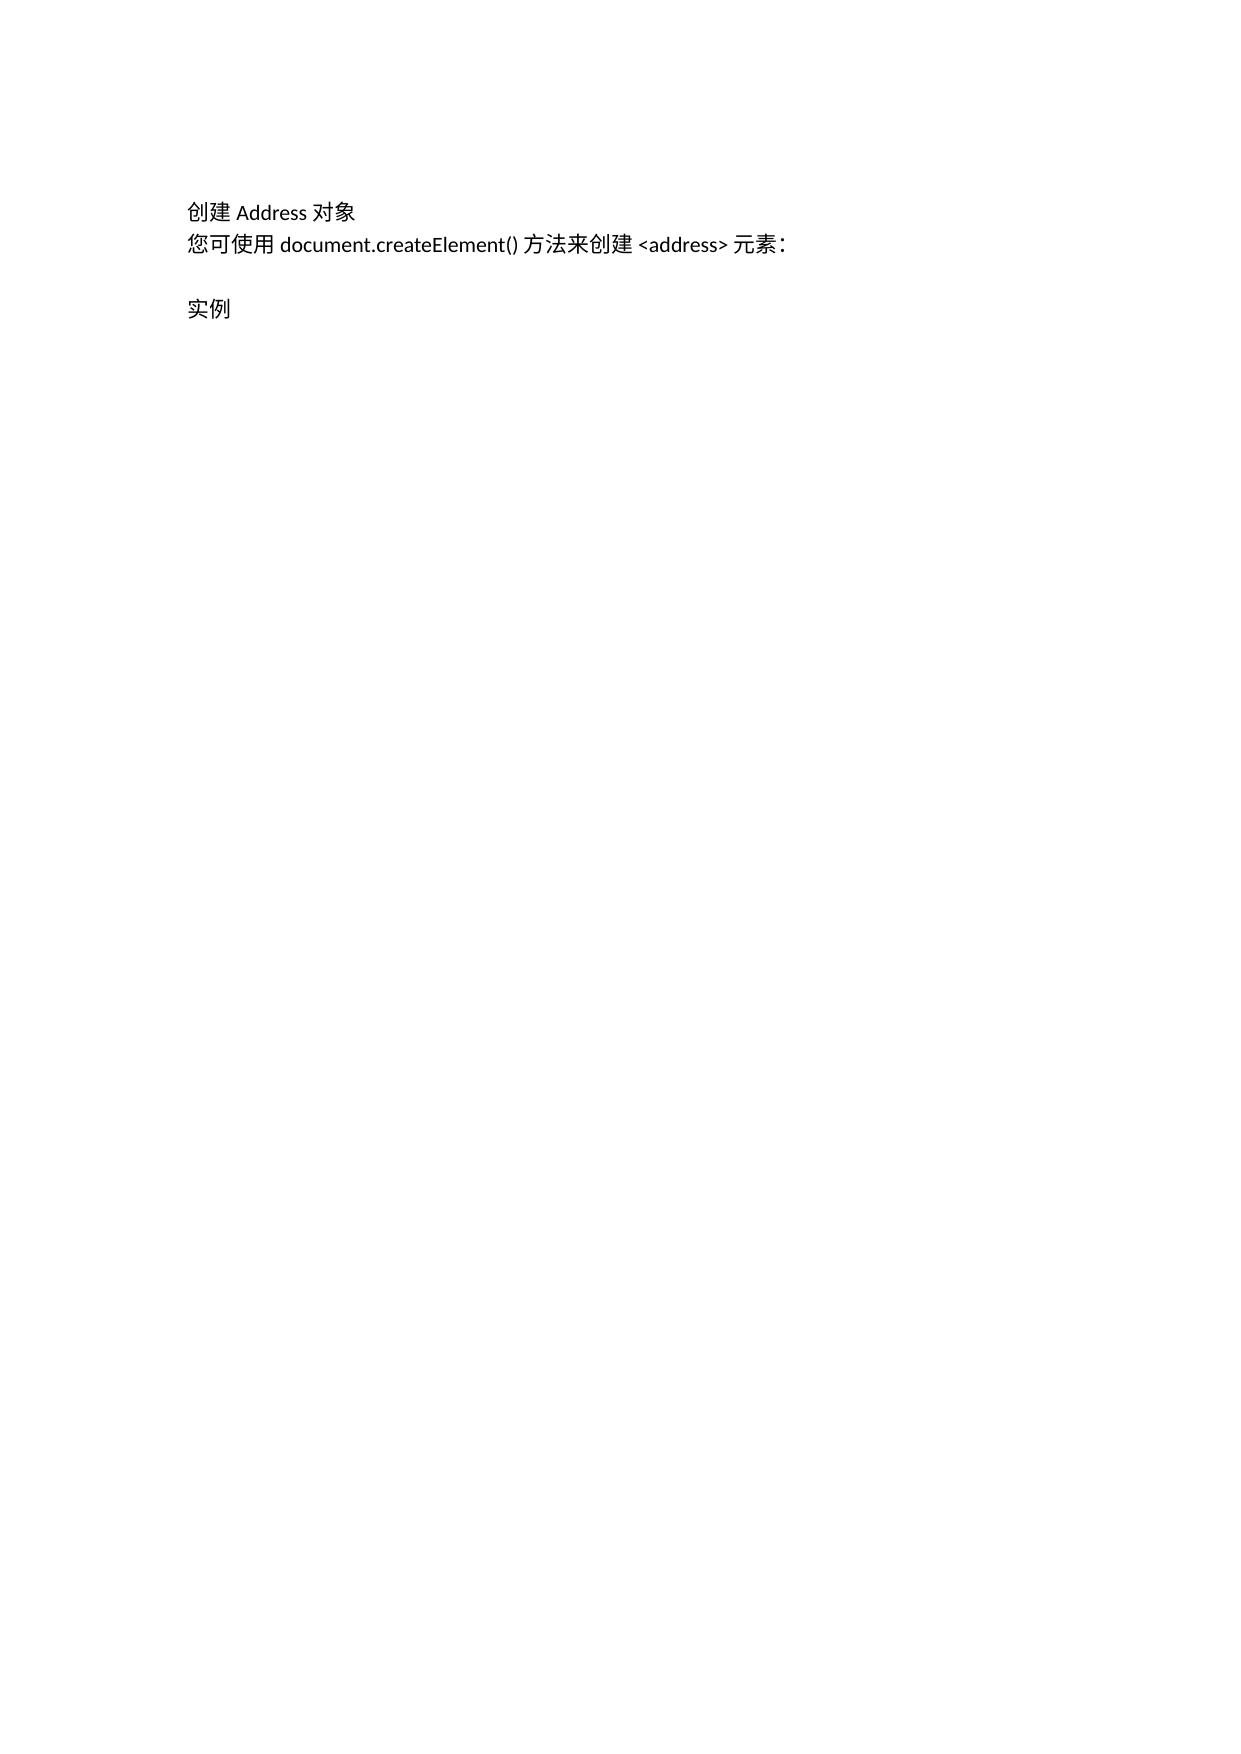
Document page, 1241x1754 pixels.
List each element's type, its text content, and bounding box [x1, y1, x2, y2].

text 创建 Address 对象 [187, 194, 1053, 227]
text 您可使用 document.createElement() 方法来创建 <address> 元素： [187, 227, 1053, 259]
text 实例 [187, 292, 1053, 324]
